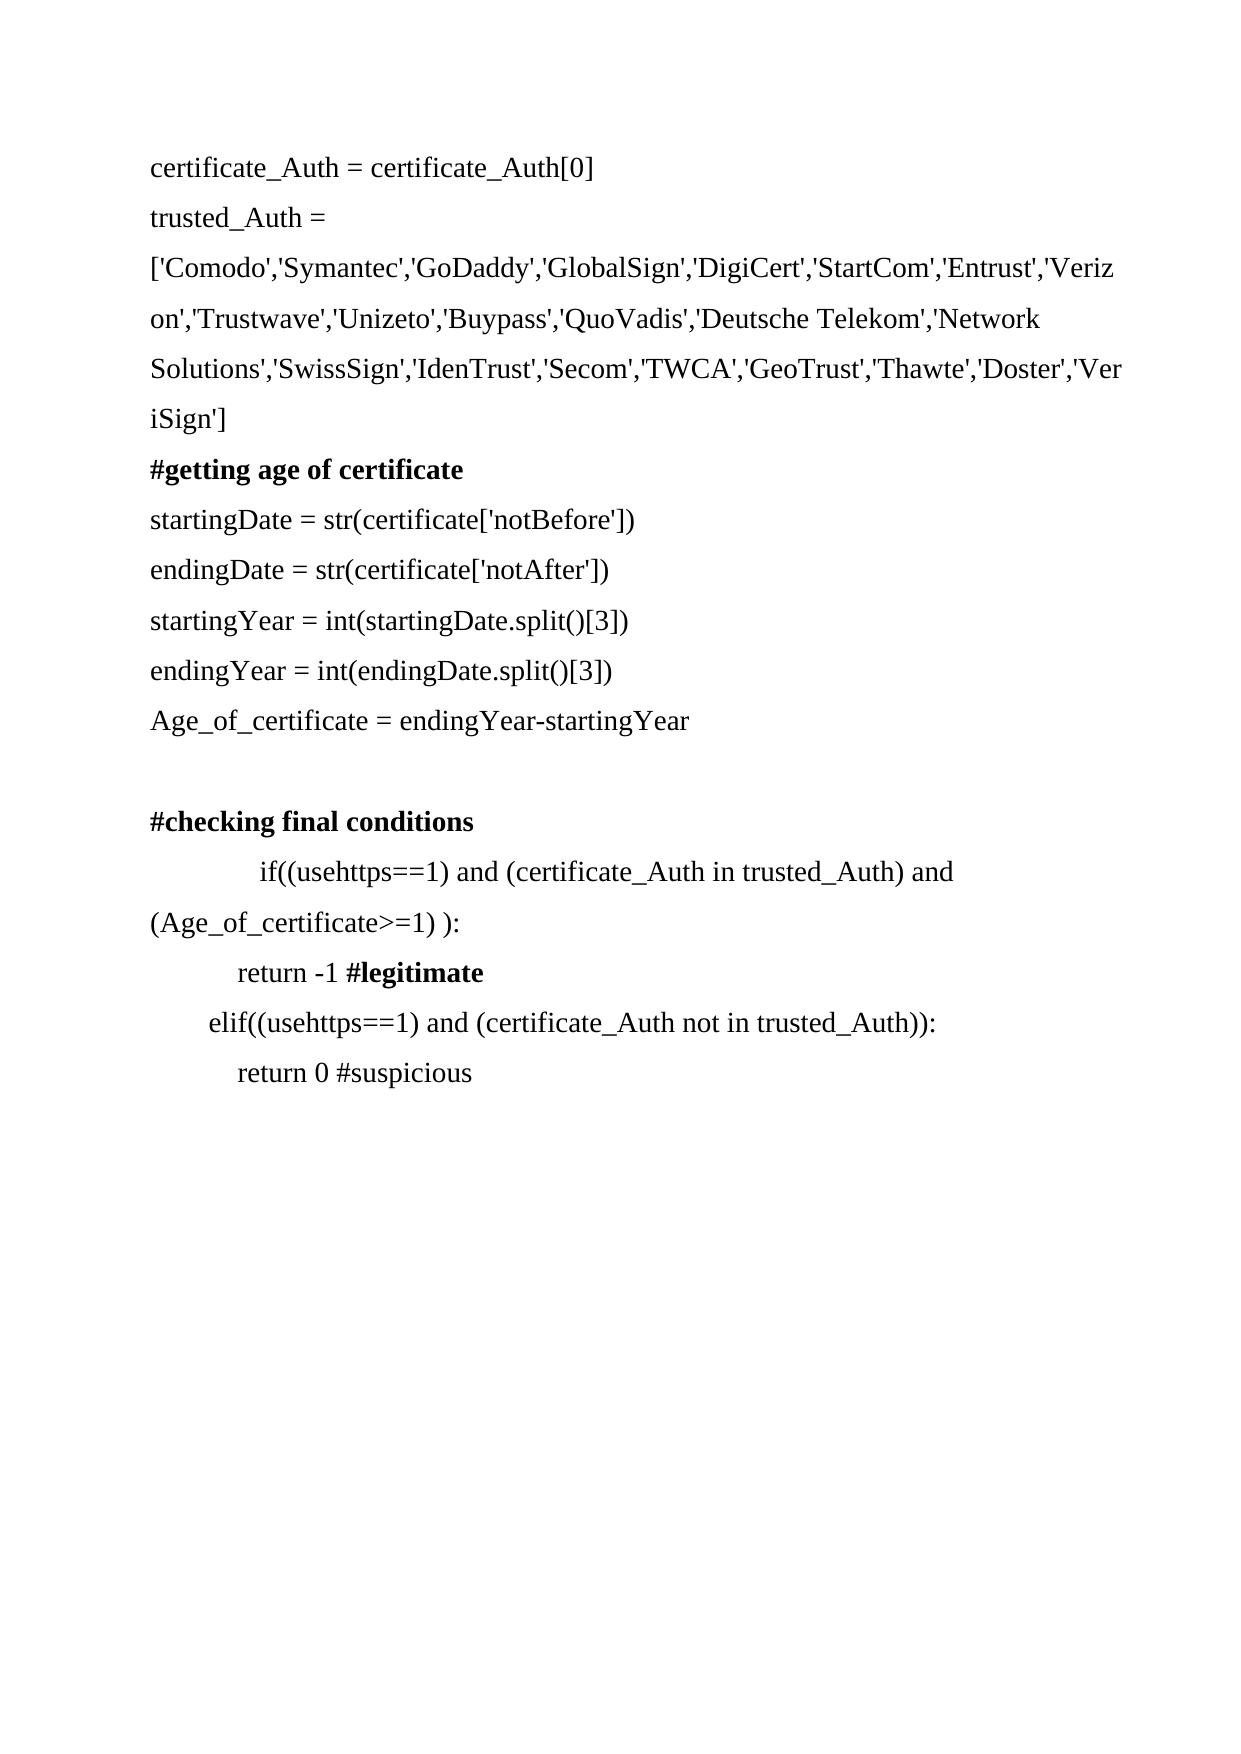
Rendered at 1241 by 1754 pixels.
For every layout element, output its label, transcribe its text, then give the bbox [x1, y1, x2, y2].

text endingYear = int(endingDate.split()[3]) [150, 653, 1124, 687]
text return -1 #legitimate [150, 955, 1124, 988]
text Age_of_certificate = endingYear-startingYear [150, 703, 1124, 737]
text certificate_Auth = certificate_Auth[0] [150, 150, 1124, 183]
text if((usehttps==1) and (certificate_Auth in trusted_Auth) and (Age_of_certificate>=1) ): [150, 854, 1124, 938]
text elif((usehttps==1) and (certificate_Auth not in trusted_Auth)): [150, 1005, 1124, 1039]
text #getting age of certificate [150, 452, 1124, 485]
text endingDate = str(certificate['notAfter']) [150, 552, 1124, 586]
text return 0 #suspicious [150, 1056, 1124, 1089]
text startingYear = int(startingDate.split()[3]) [150, 603, 1124, 636]
text trusted_Auth = ['Comodo','Symantec','GoDaddy','GlobalSign','DigiCert','StartCom','Entrust','Verizon','Trustwave','Unizeto','Buypass','QuoVadis','Deutsche Telekom','Network Solutions','SwissSign','IdenTrust','Secom','TWCA','GeoTrust','Thawte','Doster','VeriSign'] [150, 200, 1124, 435]
text #checking final conditions [150, 804, 1124, 838]
text startingDate = str(certificate['notBefore']) [150, 502, 1124, 536]
